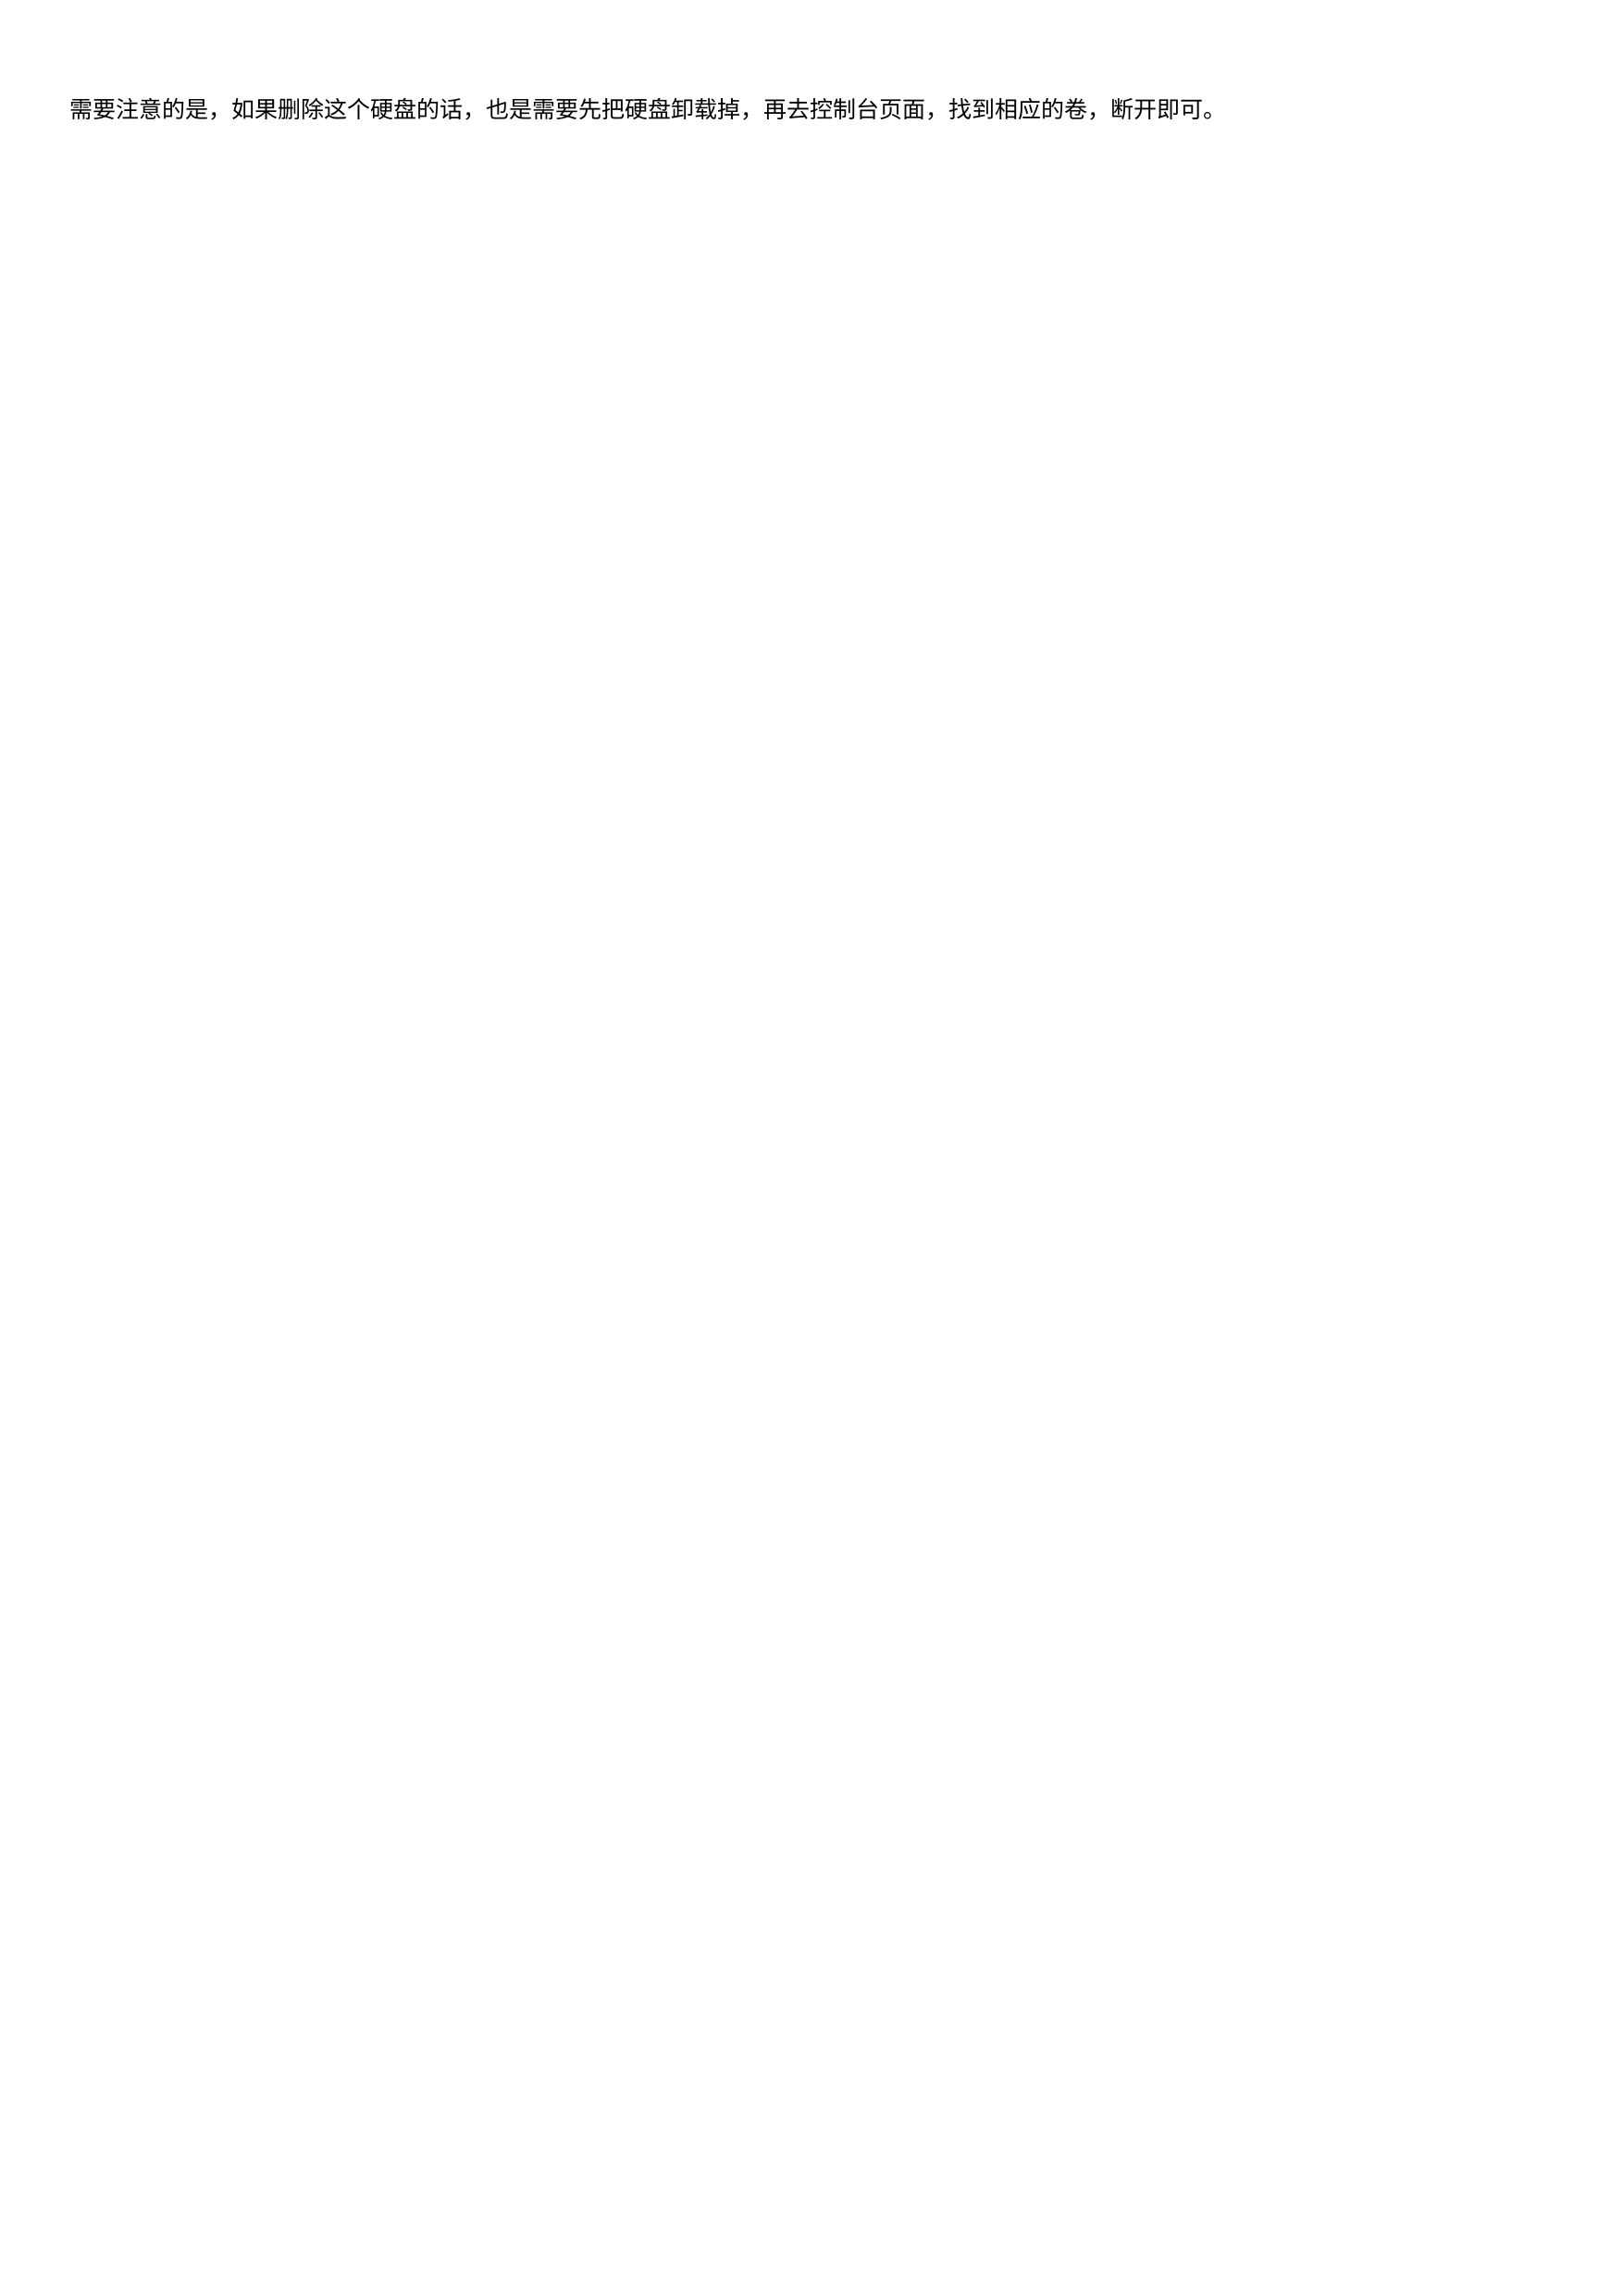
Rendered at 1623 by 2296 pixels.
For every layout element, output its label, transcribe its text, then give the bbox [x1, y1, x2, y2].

text 需要注意的是，如果删除这个硬盘的话，也是需要先把硬盘卸载掉，再去控制台页面，找到相应的卷，断开即可。 [69, 76, 1554, 139]
